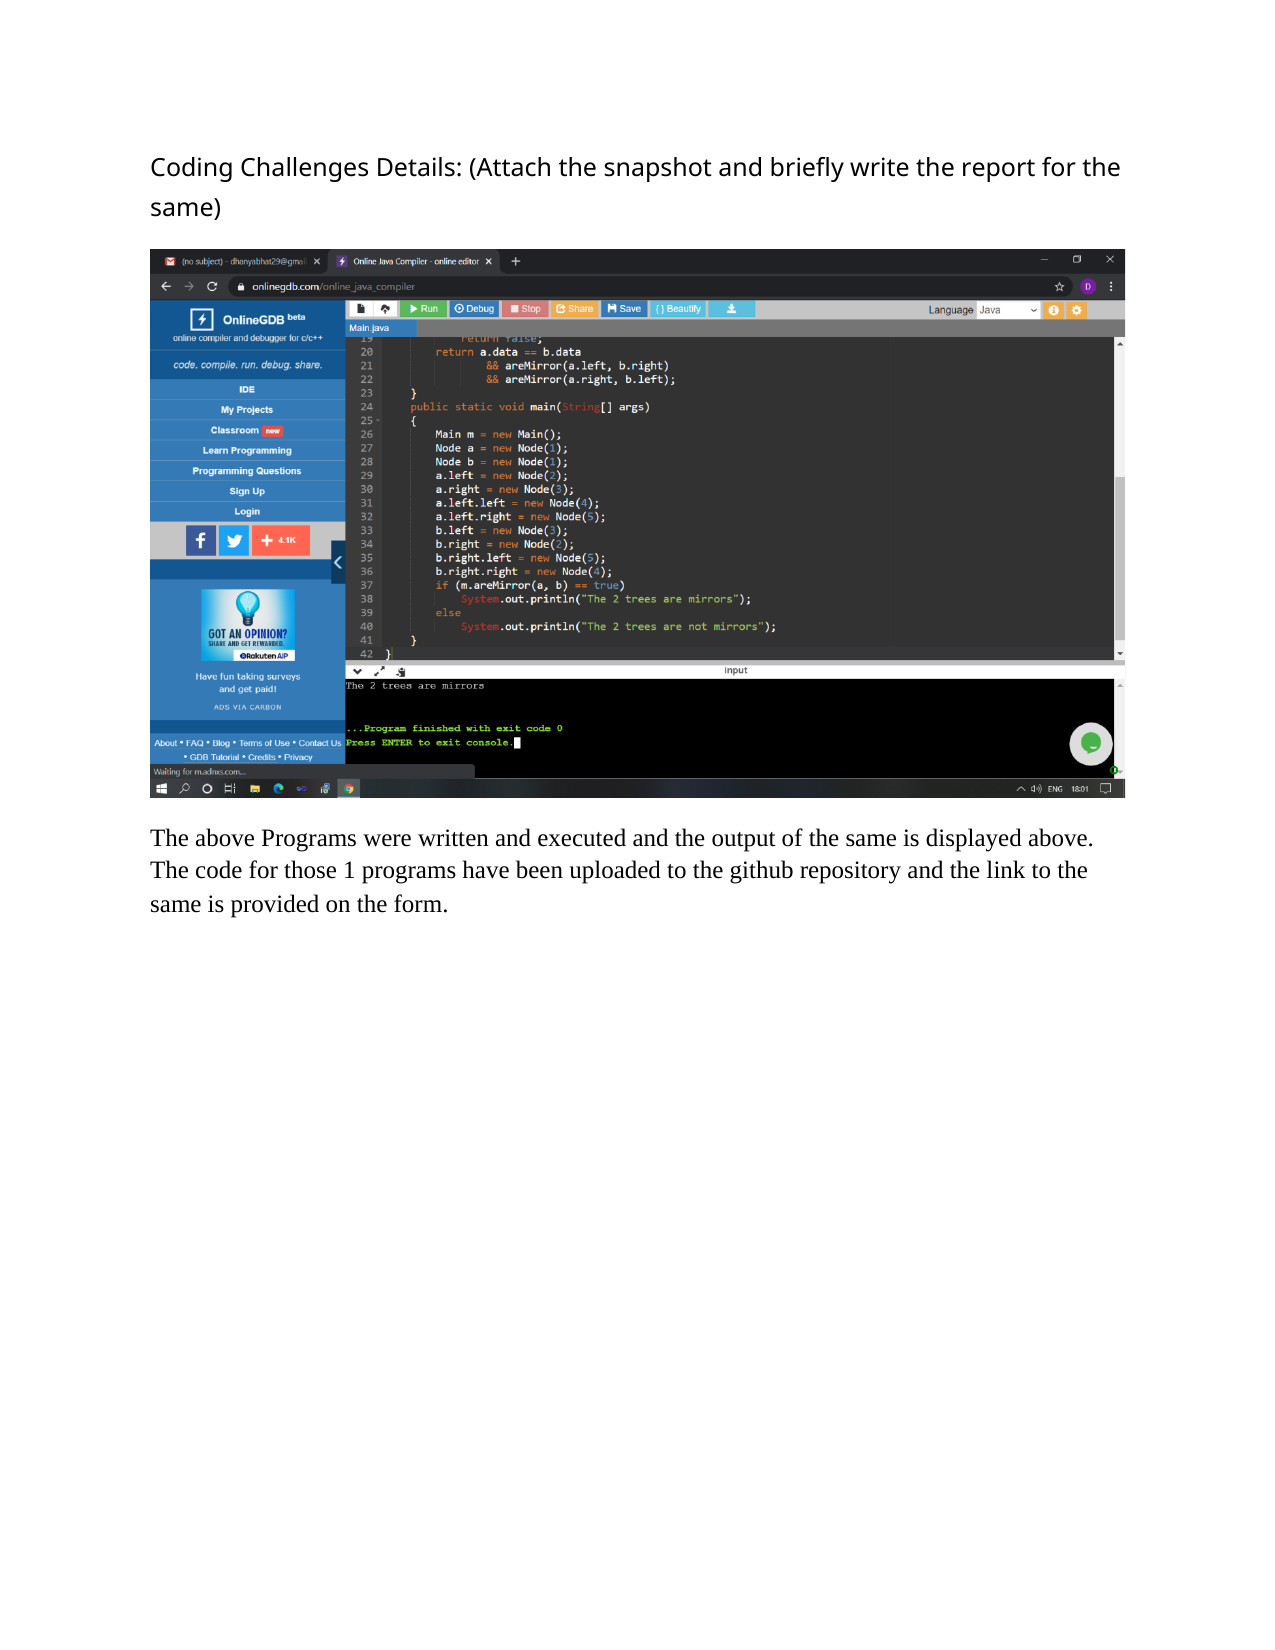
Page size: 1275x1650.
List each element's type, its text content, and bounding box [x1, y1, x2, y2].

text The above Programs were written and executed and the output of the same is displayed above. The code for those 1 programs have been uploaded to the github repository and the link to the same is provided on the form. [150, 823, 1125, 917]
picture [150, 249, 1125, 798]
text Coding Challenges Details: (Attach the snapshot and briefly write the report for the same) [150, 150, 1125, 223]
